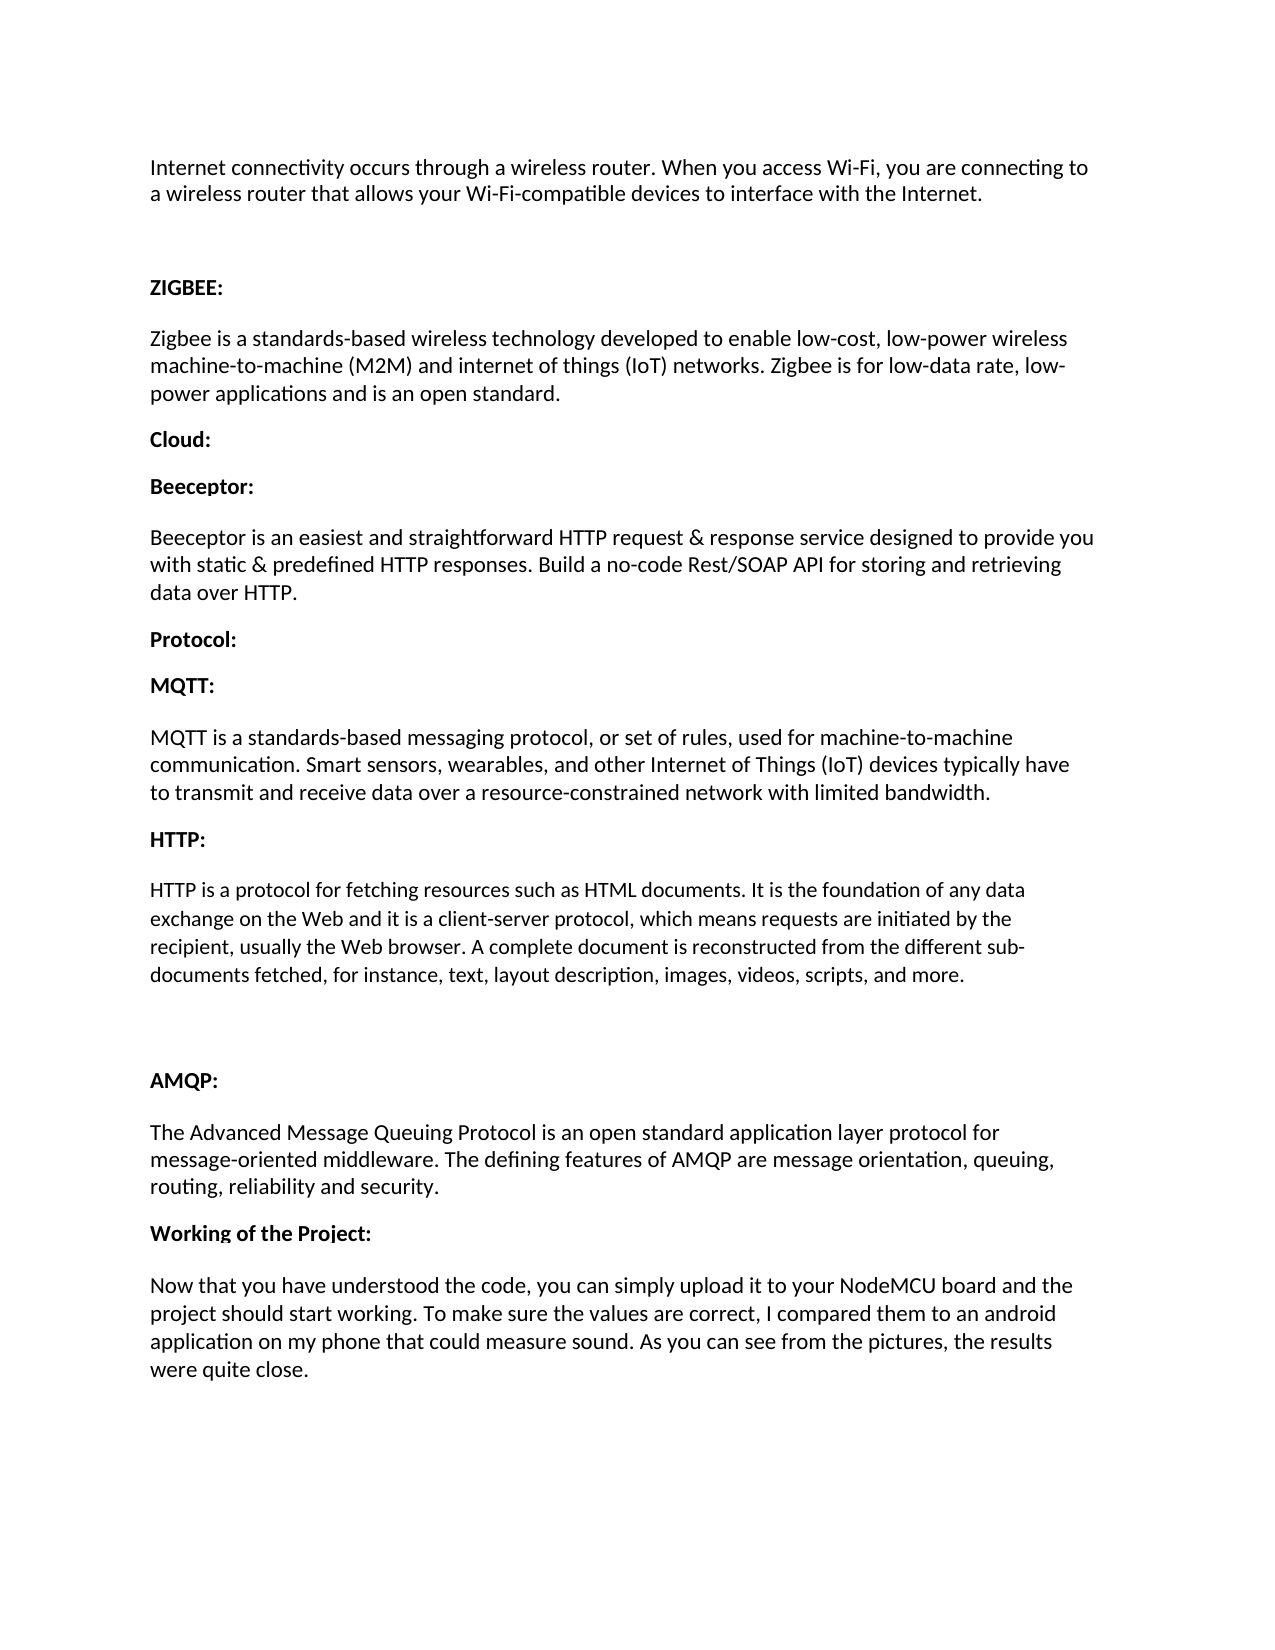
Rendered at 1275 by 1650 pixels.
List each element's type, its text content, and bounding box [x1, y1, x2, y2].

text Cloud: [150, 426, 1125, 453]
text MQTT: [150, 671, 1125, 699]
text MQTT is a standards-based messaging protocol, or set of rules, used for machine-to-machine communication. Smart sensors, wearables, and other Internet of Things (IoT) devices typically have to transmit and receive data over a resource-constrained network with limited bandwidth. [150, 724, 1094, 806]
text Zigbee is a standards-based wireless technology developed to enable low-cost, low-power wireless machine-to-machine (M2M) and internet of things (IoT) networks. Zigbee is for low-data rate, low-power applications and is an open standard. [150, 324, 1123, 407]
text The Advanced Message Queuing Protocol is an open standard application layer protocol for message-oriented middleware. The defining features of AMQP are message orientation, queuing, routing, reliability and security. [150, 1118, 1089, 1200]
text Working of the Project: [150, 1219, 1125, 1247]
text Beeceptor: [150, 472, 1125, 500]
text AMQP: [150, 1066, 1125, 1094]
text Now that you have understood the code, you can simply upload it to your NodeMCU board and the project should start working. To make sure the values are correct, I compared them to an android application on my phone that could measure sound. As you can see from the pictures, the results were quite close. [150, 1271, 1102, 1383]
text HTTP: [150, 825, 1125, 853]
text HTTP is a protocol for fetching resources such as HTML documents. It is the foundation of any data exchange on the Web and it is a client-server protocol, which means requests are initiated by the recipient, usually the Web browser. A complete document is reconstructed from the different sub-documents fetched, for instance, text, layout description, images, videos, scripts, and more. [150, 876, 1062, 988]
text Beeceptor is an easiest and straightforward HTTP request & response service designed to provide you with static & predefined HTTP responses. Build a no-code Rest/SOAP API for storing and retrieving data over HTTP. [150, 524, 1106, 606]
text Internet connectivity occurs through a wireless router. When you access Wi-Fi, you are connecting to a wireless router that allows your Wi-Fi-compatible devices to interface with the Internet. [150, 155, 1100, 207]
text ZIGBEE: [150, 273, 1125, 301]
text Protocol: [150, 625, 1125, 653]
